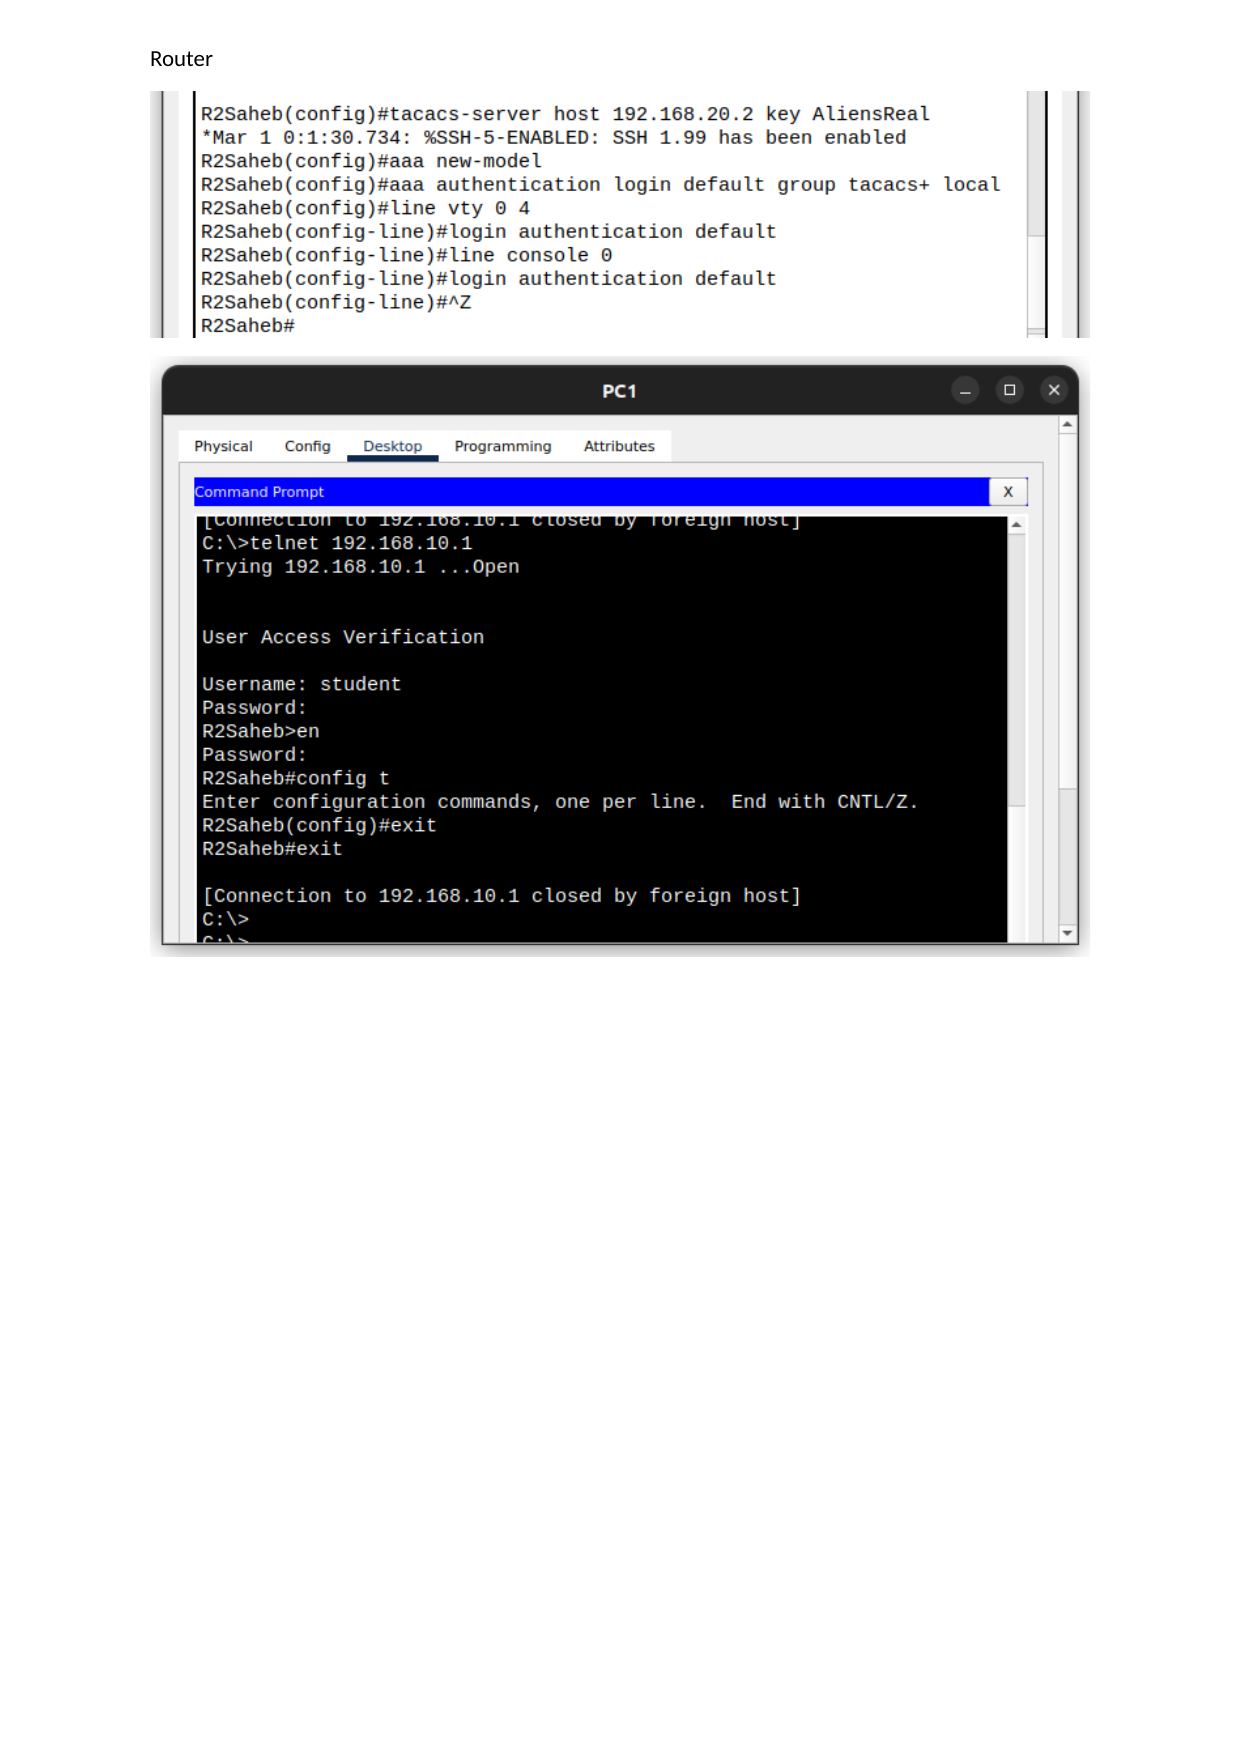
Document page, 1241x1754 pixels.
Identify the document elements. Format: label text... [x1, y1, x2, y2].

picture [150, 91, 1091, 338]
picture [150, 356, 1091, 957]
text Router [150, 44, 1090, 72]
